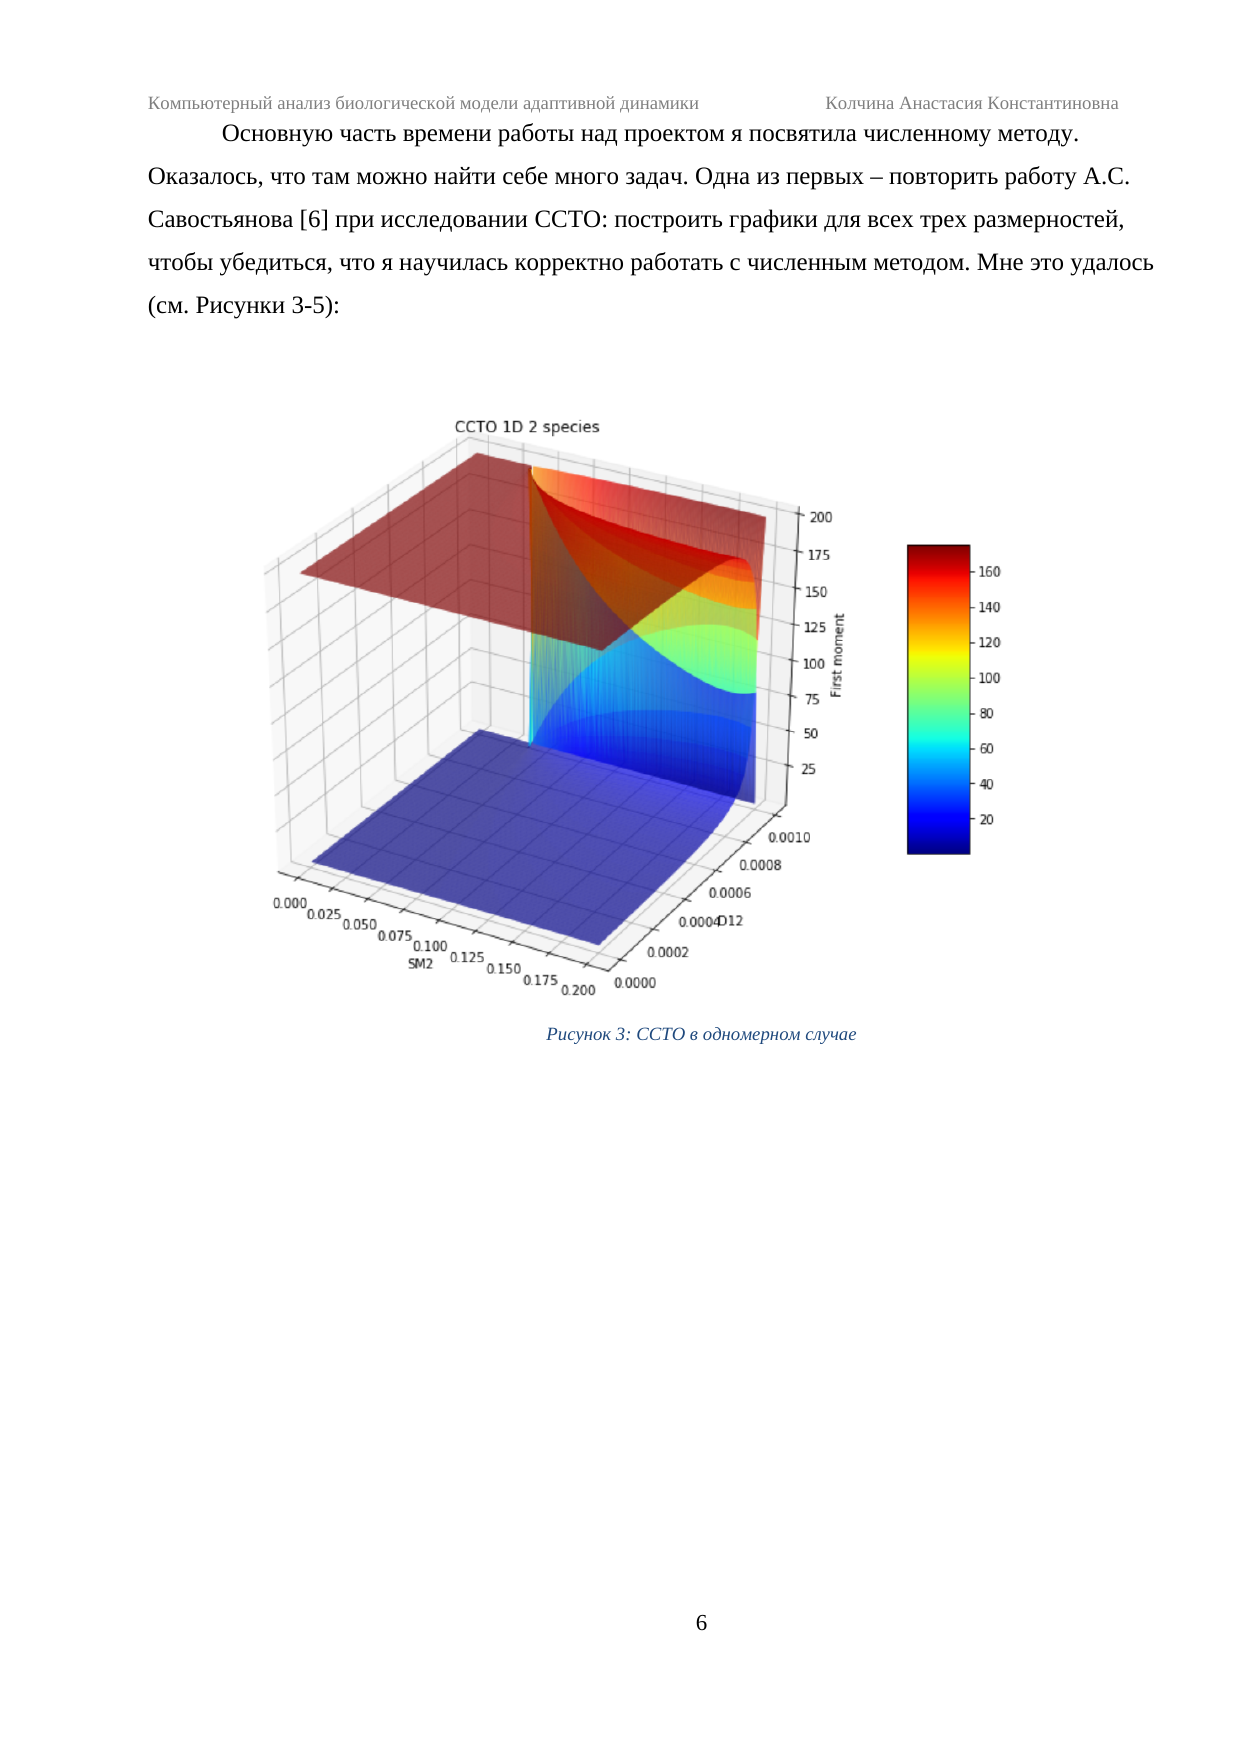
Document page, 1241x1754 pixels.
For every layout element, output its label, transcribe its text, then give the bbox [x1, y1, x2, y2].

text Основную часть времени работы над проектом я посвятила численному методу. Оказалось, что там можно найти себе много задач. Одна из первых – повторить работу А.С. Савостьянова [6] при исследовании CCTO: построить графики для всех трех размерностей, чтобы убедиться, что я научилась корректно работать с численным методом. Мне это удалось (см. Рисунки 3-5): [148, 118, 1181, 319]
text Рисунок 3: CCTO в одномерном случае [148, 1023, 1181, 1045]
picture [221, 410, 1024, 1010]
